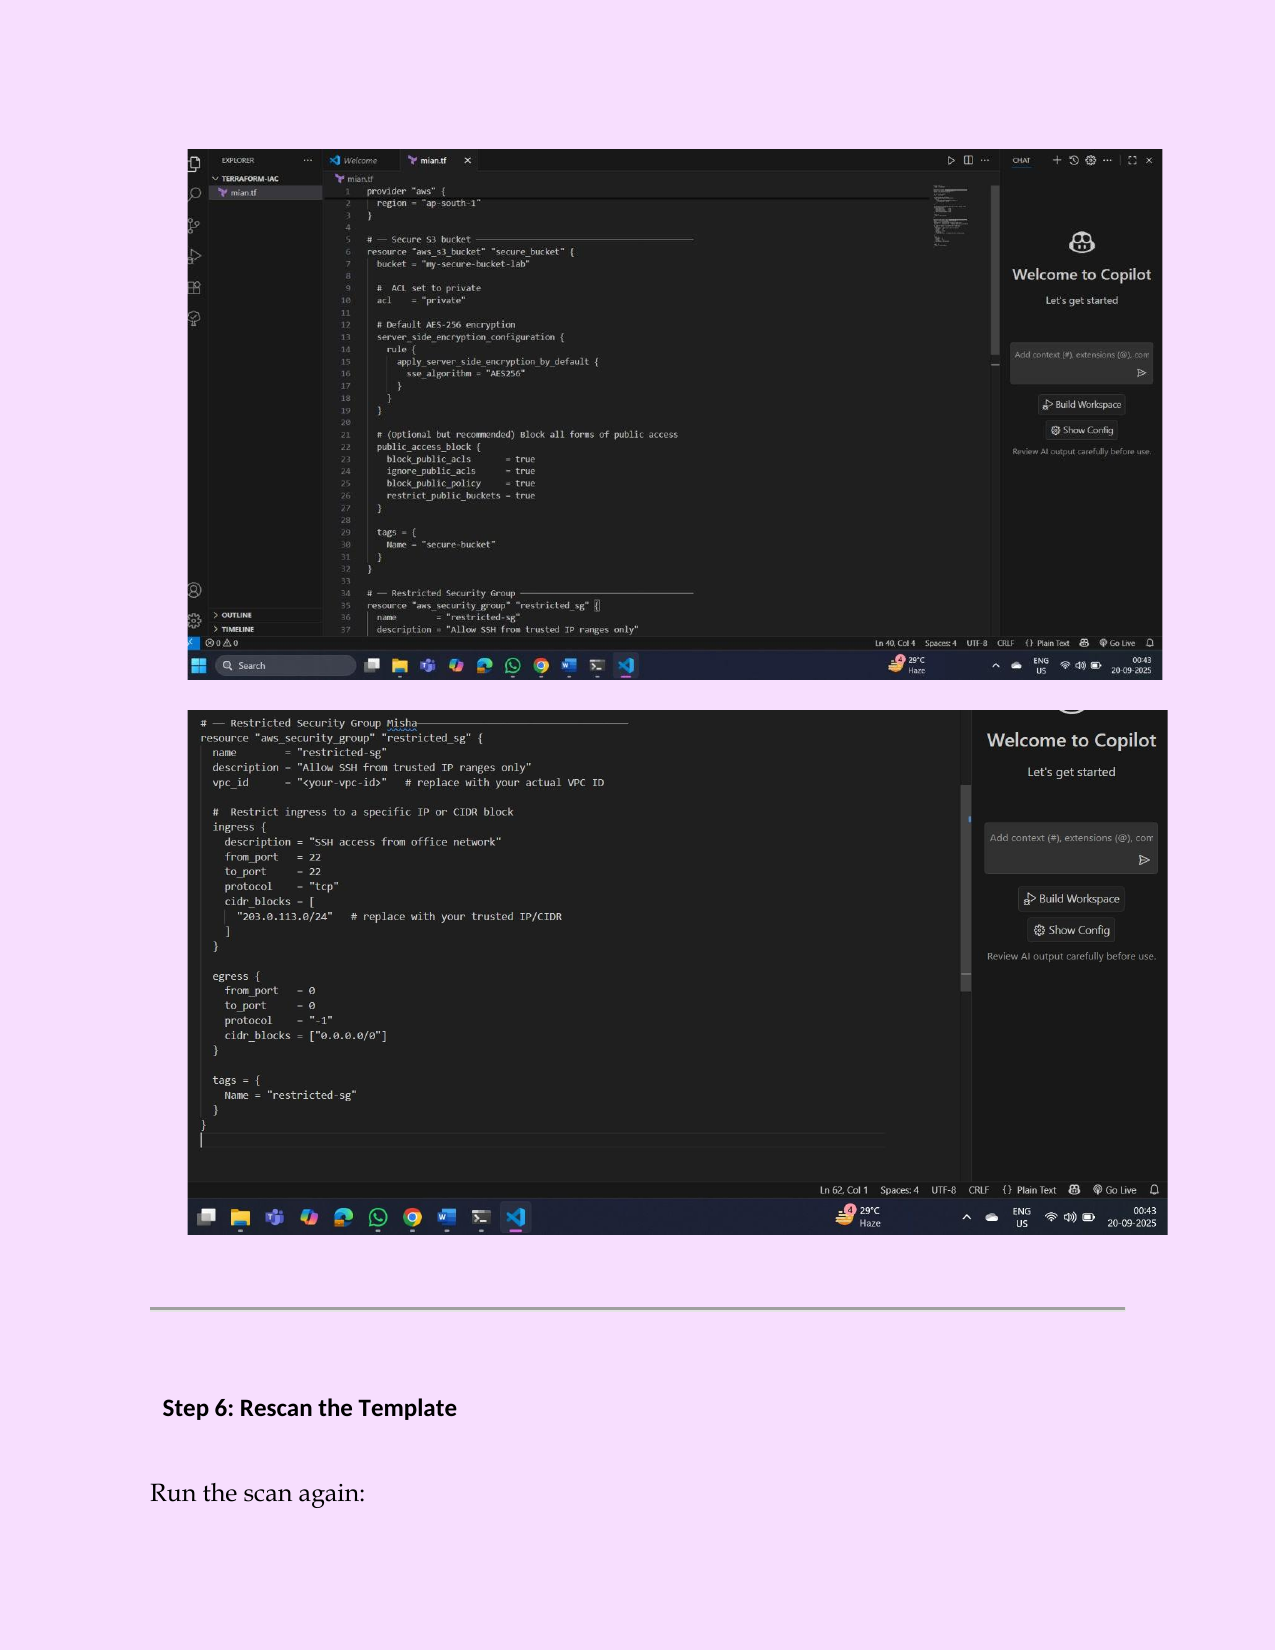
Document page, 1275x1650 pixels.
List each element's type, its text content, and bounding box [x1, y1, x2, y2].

picture [187, 710, 1168, 1235]
picture [187, 149, 1163, 680]
text Run the scan again: [150, 1478, 1173, 1508]
subtitle Step 6: Rescan the Template [150, 1392, 1173, 1423]
